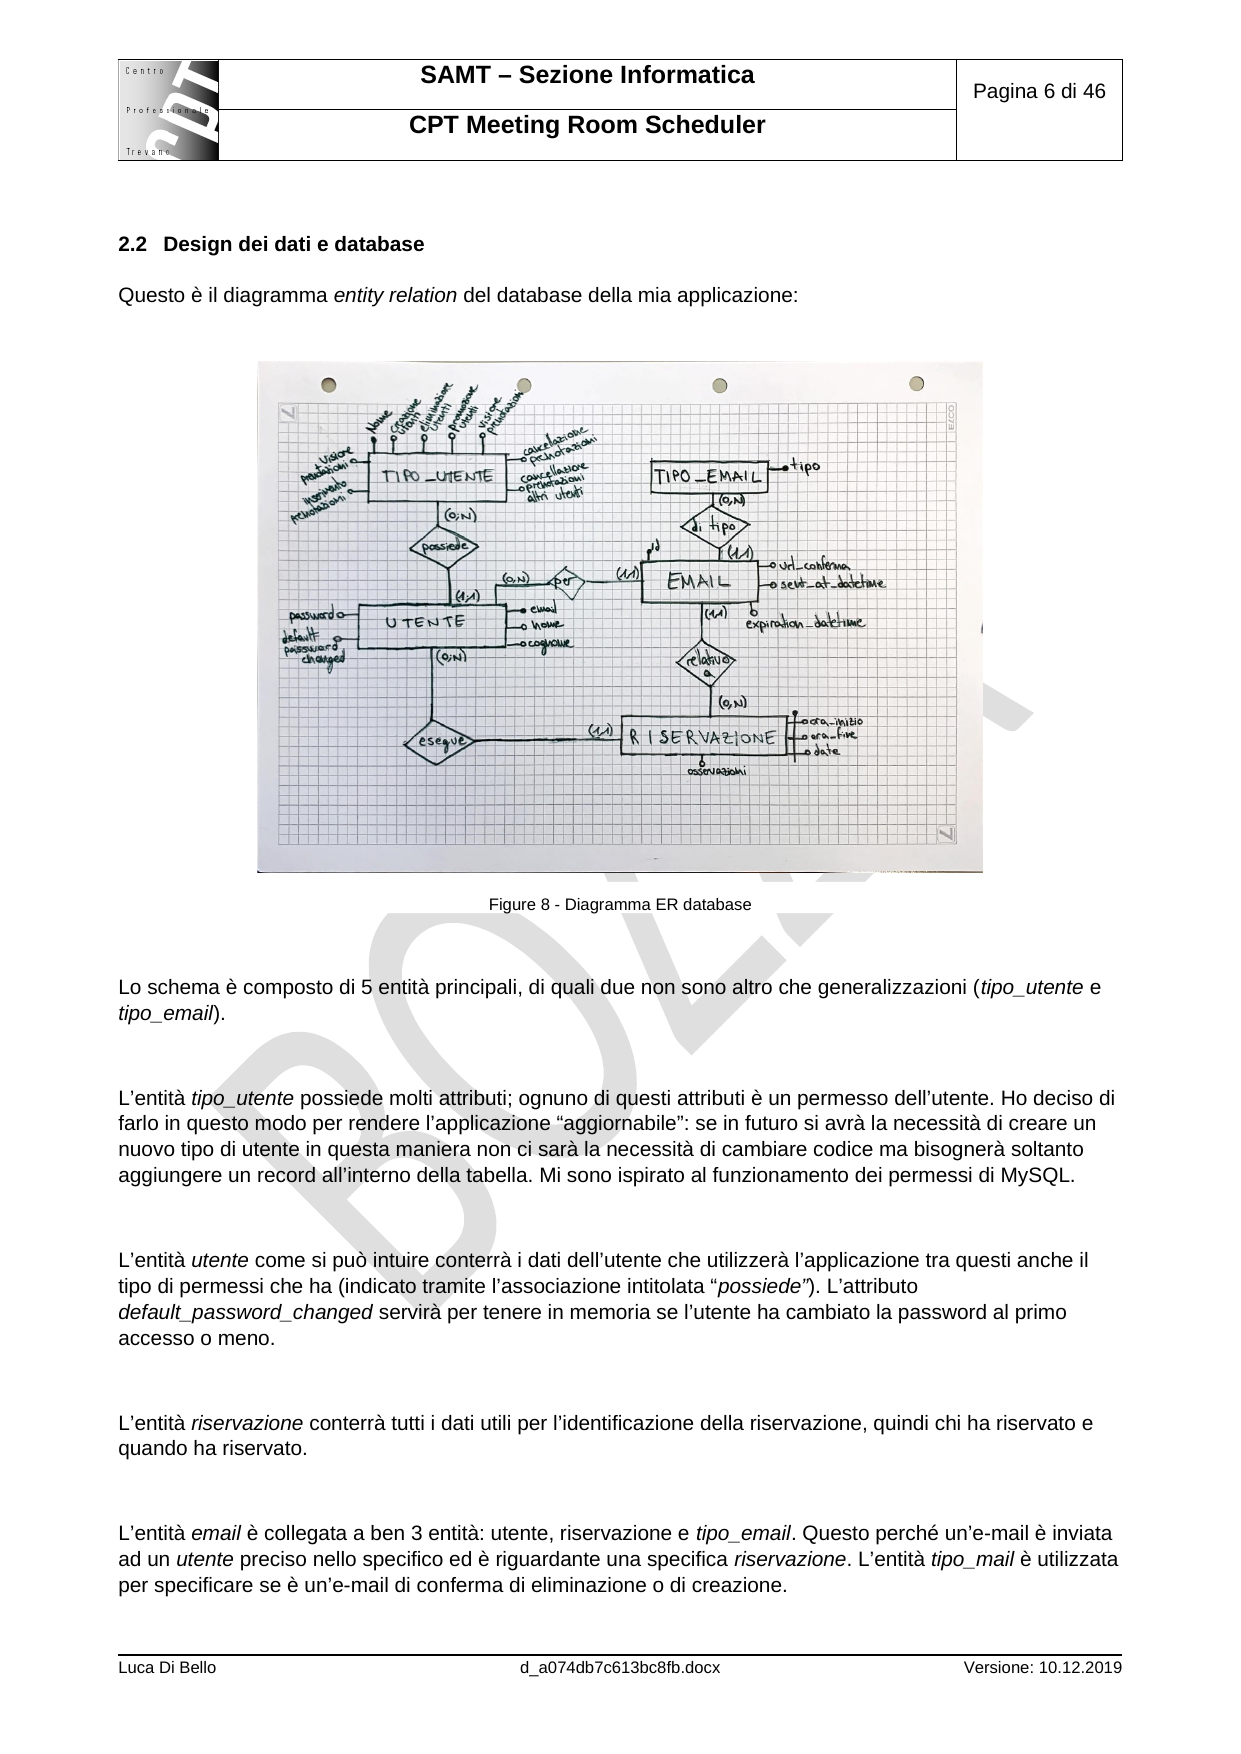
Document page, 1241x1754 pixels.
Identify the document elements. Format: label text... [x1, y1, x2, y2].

text L’entità email è collegata a ben 3 entità: utente, riservazione e tipo_email. Questo perché un’e-mail è inviata ad un utente preciso nello specifico ed è riguardante una specifica riservazione. L’entità tipo_mail è utilizzata per specificare se è un’e-mail di conferma di eliminazione o di creazione. [118, 1521, 1122, 1597]
picture [257, 361, 983, 873]
text Questo è il diagramma entity relation del database della mia applicazione: [118, 283, 1122, 307]
subtitle Design dei dati e database [118, 232, 1122, 256]
text L’entità tipo_utente possiede molti attributi; ognuno di questi attributi è un permesso dell’utente. Ho deciso di farlo in questo modo per rendere l’applicazione “aggiornabile”: se in futuro si avrà la necessità di creare un nuovo tipo di utente in questa maniera non ci sarà la necessità di cambiare codice ma bisognerà soltanto aggiungere un record all’interno della tabella. Mi sono ispirato al funzionamento dei permessi di MySQL. [118, 1085, 1122, 1187]
text L’entità riservazione conterrà tutti i dati utili per l’identificazione della riservazione, quindi chi ha riservato e quando ha riservato. [118, 1410, 1122, 1460]
text L’entità utente come si può intuire conterrà i dati dell’utente che utilizzerà l’applicazione tra questi anche il tipo di permessi che ha (indicato tramite l’associazione intitolata “possiede”). L’attributo default_password_changed servirà per tenere in memoria se l’utente ha cambiato la password al primo accesso o meno. [118, 1248, 1122, 1349]
picture [118, 60, 219, 160]
text Lo schema è composto di 5 entità principali, di quali due non sono altro che generalizzazioni (tipo_utente e tipo_email). [118, 974, 1122, 1024]
